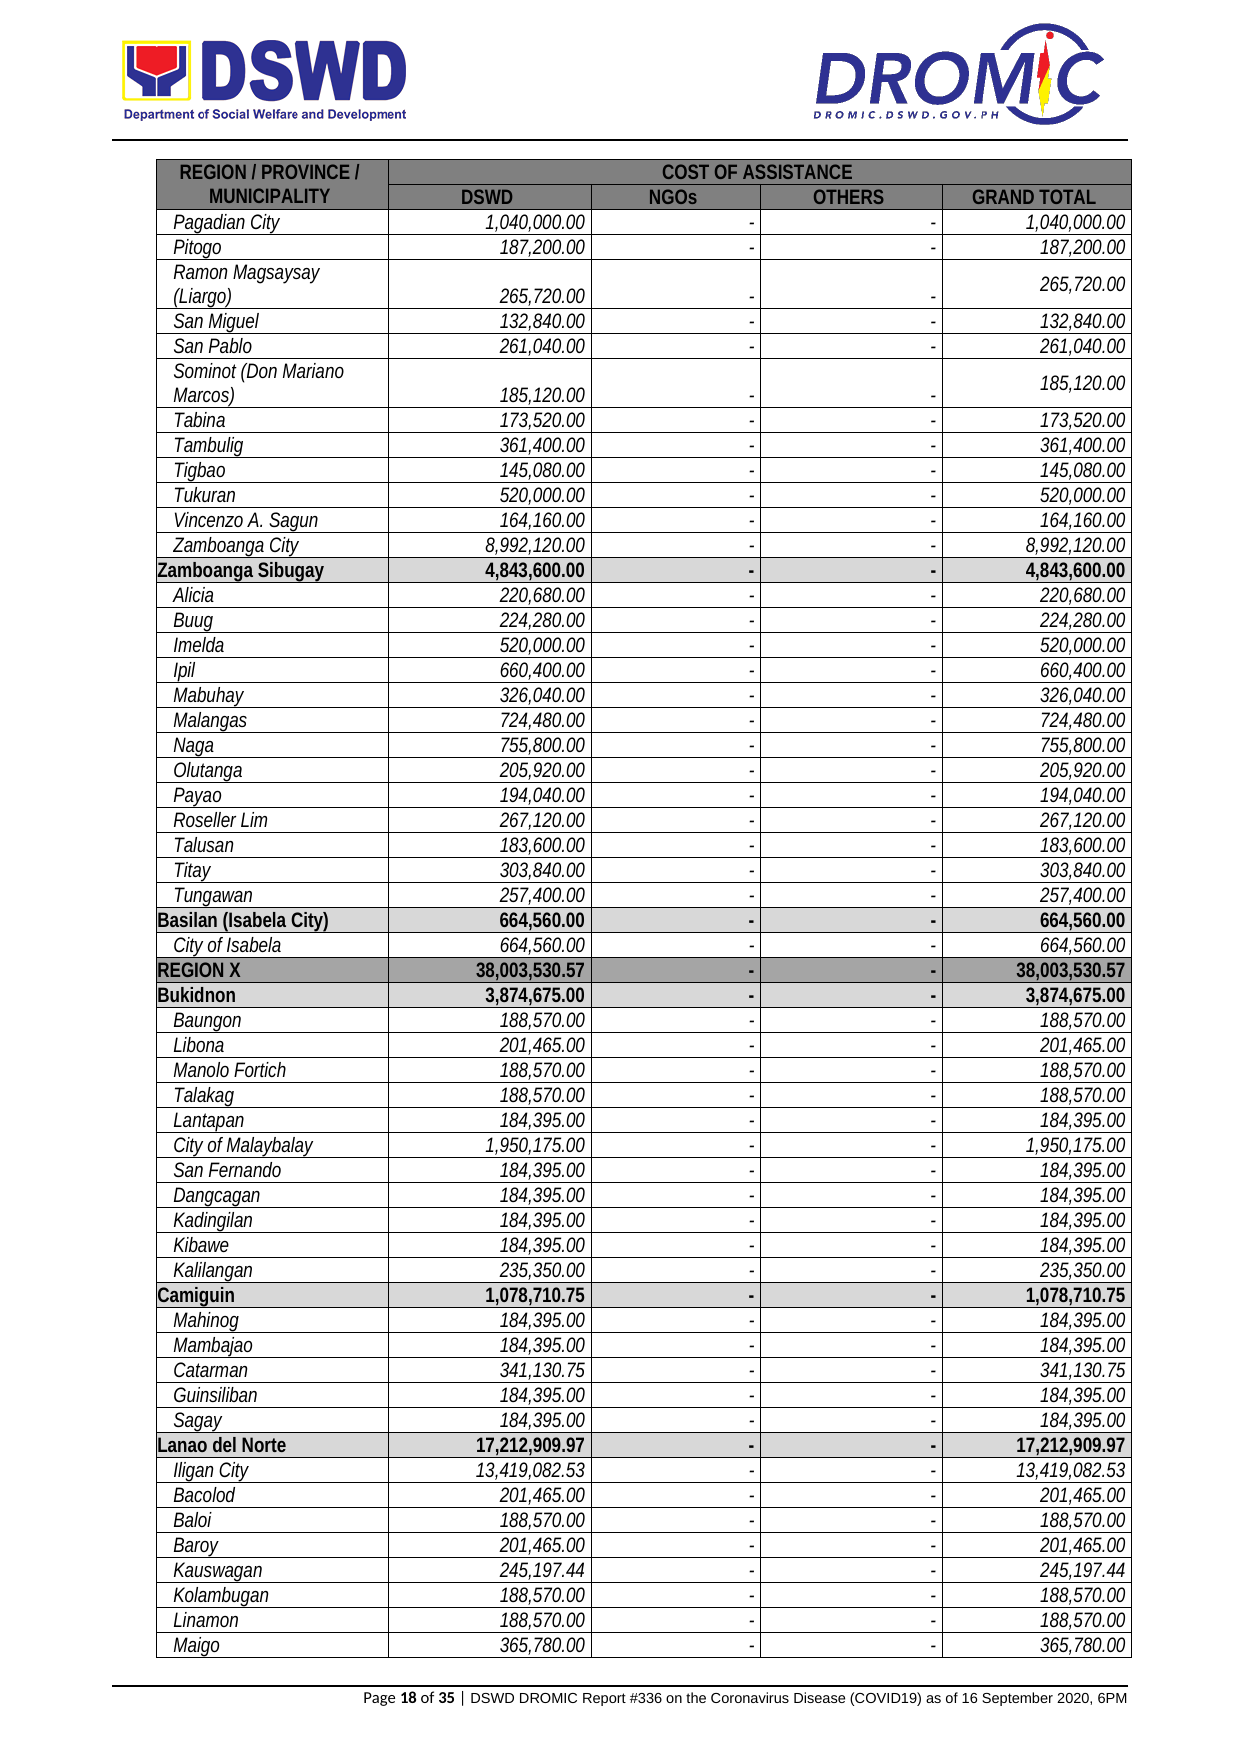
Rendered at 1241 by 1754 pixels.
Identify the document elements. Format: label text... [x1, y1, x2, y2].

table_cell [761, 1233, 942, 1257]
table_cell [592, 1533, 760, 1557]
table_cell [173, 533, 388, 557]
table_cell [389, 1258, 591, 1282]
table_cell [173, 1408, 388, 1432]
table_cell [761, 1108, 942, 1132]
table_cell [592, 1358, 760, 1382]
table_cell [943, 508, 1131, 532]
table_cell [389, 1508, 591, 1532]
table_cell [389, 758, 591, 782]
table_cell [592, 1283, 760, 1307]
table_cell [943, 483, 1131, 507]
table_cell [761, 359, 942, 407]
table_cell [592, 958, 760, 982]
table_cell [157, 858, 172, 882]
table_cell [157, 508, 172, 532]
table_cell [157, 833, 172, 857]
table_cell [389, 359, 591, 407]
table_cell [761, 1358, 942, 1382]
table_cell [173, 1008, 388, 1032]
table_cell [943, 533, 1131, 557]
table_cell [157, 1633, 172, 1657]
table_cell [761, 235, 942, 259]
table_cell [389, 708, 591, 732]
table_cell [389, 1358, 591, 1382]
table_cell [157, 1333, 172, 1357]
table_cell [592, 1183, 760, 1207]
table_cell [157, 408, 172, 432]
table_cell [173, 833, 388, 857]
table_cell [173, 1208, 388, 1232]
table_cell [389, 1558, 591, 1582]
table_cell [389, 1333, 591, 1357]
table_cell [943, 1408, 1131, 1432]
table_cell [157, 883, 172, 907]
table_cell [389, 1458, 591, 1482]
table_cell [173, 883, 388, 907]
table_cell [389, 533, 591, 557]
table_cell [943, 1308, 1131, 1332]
table_cell NGOs [592, 185, 760, 209]
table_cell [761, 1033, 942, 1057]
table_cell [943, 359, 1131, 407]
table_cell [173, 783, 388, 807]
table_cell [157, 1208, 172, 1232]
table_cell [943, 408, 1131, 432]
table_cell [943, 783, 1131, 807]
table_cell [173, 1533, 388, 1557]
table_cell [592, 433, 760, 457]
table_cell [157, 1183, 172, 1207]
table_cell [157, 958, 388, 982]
table_cell OTHERS [761, 185, 942, 209]
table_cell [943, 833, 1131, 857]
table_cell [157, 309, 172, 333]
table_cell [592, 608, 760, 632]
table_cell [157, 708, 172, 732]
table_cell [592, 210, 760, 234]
table_header COST OF ASSISTANCE [389, 160, 1131, 184]
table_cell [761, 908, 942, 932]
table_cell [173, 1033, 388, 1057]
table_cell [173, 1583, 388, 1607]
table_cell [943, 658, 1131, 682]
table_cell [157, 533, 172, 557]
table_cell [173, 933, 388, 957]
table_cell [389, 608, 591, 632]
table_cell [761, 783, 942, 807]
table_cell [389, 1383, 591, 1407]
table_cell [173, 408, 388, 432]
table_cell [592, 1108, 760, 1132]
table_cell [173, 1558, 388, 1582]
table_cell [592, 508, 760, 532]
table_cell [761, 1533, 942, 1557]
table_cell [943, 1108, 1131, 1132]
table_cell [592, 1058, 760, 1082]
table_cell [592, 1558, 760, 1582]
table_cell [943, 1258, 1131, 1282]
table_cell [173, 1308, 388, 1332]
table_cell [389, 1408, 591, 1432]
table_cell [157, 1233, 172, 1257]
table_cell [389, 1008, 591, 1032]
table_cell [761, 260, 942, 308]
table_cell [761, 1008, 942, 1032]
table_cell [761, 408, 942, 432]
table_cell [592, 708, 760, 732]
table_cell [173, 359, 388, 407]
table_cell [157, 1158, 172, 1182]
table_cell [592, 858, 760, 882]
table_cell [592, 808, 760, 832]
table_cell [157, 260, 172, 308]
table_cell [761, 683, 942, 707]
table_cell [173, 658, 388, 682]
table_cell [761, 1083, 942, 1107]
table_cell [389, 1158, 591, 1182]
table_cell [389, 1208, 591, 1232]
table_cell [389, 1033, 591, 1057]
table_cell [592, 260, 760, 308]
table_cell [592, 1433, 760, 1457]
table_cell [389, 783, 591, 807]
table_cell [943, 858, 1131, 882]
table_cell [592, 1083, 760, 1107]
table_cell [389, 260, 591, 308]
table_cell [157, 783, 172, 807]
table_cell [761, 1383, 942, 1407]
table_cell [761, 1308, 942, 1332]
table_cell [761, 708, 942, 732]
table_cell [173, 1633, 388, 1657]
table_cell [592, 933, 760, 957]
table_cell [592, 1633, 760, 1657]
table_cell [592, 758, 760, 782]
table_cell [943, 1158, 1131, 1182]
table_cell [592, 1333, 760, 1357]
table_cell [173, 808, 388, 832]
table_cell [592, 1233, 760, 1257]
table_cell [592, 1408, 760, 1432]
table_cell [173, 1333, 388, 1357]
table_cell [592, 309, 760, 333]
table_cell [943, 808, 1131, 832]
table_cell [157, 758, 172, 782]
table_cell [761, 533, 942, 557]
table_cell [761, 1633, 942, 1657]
table_cell GRAND TOTAL [943, 185, 1131, 209]
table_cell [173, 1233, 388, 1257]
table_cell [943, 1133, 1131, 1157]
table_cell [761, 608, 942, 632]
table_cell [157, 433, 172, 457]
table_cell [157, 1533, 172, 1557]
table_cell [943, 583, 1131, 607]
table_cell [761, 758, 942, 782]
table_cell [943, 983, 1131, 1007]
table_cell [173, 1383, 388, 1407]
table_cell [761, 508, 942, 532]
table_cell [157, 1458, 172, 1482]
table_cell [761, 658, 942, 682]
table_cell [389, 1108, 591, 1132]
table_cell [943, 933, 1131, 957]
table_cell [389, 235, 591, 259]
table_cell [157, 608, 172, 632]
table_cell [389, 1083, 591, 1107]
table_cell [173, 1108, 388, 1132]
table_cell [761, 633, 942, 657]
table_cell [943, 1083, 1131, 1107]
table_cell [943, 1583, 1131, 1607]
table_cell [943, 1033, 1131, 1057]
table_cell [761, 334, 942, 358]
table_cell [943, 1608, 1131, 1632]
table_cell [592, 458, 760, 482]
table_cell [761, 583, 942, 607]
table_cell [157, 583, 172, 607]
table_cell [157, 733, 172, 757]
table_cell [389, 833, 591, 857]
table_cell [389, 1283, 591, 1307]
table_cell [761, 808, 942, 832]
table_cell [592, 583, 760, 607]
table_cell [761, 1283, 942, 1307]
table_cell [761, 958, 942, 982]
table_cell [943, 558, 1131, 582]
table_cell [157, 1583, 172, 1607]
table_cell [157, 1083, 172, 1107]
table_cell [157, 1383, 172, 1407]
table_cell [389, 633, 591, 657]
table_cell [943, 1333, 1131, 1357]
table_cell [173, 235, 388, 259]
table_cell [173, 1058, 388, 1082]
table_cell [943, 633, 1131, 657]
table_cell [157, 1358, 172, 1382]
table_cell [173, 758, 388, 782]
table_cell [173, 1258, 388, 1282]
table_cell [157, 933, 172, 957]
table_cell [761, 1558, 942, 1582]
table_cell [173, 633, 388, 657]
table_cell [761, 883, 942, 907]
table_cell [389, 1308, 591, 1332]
table_cell DSWD [389, 185, 591, 209]
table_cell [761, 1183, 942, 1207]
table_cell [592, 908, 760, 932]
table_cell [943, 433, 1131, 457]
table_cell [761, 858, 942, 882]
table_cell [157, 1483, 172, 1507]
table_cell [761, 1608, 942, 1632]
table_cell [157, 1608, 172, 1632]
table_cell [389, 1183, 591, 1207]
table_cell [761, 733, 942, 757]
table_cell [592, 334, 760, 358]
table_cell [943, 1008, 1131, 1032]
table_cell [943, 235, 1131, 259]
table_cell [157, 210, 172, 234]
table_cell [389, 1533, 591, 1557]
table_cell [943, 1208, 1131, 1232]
picture [781, 23, 1133, 125]
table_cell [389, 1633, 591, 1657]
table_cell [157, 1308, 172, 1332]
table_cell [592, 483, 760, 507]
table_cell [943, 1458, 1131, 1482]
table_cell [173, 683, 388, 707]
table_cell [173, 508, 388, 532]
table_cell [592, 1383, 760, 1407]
picture [112, 37, 416, 125]
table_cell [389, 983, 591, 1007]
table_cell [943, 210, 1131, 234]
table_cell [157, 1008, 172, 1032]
table_header REGION / PROVINCE / MUNICIPALITY [157, 160, 388, 209]
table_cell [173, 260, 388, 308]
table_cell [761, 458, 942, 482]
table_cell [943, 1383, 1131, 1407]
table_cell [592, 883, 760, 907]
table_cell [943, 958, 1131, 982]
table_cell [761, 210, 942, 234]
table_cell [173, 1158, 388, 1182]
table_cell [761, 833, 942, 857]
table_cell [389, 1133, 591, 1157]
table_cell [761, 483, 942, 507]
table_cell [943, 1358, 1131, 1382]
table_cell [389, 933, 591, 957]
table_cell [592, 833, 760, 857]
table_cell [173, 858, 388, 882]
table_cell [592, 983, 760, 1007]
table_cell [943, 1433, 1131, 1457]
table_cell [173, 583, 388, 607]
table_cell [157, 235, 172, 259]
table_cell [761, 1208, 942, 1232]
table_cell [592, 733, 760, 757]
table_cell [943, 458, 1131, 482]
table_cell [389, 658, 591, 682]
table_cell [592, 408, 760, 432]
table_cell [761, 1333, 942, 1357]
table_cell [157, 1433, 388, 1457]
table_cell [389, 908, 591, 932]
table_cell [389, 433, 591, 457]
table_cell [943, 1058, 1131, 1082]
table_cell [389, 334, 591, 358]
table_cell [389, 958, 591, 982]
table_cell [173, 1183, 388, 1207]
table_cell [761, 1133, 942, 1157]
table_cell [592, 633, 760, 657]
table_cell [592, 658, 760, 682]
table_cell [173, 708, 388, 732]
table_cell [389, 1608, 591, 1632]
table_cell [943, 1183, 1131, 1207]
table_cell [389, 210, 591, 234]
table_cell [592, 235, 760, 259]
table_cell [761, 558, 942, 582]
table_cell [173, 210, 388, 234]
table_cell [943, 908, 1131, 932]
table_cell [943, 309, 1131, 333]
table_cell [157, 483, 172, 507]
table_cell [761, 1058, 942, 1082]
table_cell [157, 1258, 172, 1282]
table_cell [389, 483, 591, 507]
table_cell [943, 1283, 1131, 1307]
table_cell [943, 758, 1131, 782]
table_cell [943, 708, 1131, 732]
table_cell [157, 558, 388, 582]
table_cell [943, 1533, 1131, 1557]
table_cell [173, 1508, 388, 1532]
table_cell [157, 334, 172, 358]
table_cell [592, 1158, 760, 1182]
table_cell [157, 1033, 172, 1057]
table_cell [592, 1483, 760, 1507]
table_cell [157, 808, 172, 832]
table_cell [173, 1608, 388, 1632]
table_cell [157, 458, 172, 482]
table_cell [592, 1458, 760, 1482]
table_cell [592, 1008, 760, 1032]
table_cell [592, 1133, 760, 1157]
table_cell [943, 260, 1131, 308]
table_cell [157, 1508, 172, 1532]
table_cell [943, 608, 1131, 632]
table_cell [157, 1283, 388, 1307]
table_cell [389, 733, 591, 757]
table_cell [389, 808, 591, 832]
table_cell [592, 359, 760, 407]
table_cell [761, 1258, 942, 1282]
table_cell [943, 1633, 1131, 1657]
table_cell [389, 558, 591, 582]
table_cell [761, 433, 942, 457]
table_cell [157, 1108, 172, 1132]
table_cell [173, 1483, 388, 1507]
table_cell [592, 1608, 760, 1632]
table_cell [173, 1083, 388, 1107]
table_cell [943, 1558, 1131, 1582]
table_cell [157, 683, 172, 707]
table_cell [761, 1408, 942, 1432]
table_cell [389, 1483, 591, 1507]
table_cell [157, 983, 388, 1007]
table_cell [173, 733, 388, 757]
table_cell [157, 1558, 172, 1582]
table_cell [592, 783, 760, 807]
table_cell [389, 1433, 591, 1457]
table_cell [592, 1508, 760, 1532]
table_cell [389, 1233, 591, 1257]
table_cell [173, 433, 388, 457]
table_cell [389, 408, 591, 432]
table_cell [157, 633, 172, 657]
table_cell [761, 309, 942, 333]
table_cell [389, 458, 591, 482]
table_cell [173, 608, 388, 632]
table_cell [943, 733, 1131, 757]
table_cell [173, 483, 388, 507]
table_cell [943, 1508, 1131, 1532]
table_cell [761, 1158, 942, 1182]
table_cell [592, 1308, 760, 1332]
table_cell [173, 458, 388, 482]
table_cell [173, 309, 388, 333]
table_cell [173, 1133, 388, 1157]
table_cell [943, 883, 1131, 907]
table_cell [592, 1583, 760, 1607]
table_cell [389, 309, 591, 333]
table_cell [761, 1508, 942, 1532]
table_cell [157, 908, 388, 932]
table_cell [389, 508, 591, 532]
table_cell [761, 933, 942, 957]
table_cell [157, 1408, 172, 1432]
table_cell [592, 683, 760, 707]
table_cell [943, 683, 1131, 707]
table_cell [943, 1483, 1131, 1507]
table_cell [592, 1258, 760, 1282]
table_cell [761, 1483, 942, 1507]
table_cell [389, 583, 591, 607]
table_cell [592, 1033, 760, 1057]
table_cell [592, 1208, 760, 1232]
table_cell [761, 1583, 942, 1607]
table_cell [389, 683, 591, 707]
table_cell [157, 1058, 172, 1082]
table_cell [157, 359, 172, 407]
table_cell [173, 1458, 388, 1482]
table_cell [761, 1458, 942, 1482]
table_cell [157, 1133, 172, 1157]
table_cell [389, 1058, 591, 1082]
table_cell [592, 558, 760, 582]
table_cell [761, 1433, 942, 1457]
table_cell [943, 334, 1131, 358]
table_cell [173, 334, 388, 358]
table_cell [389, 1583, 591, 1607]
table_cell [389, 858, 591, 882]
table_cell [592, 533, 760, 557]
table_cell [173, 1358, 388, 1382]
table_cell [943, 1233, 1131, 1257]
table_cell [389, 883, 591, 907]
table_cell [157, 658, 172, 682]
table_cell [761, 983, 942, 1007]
